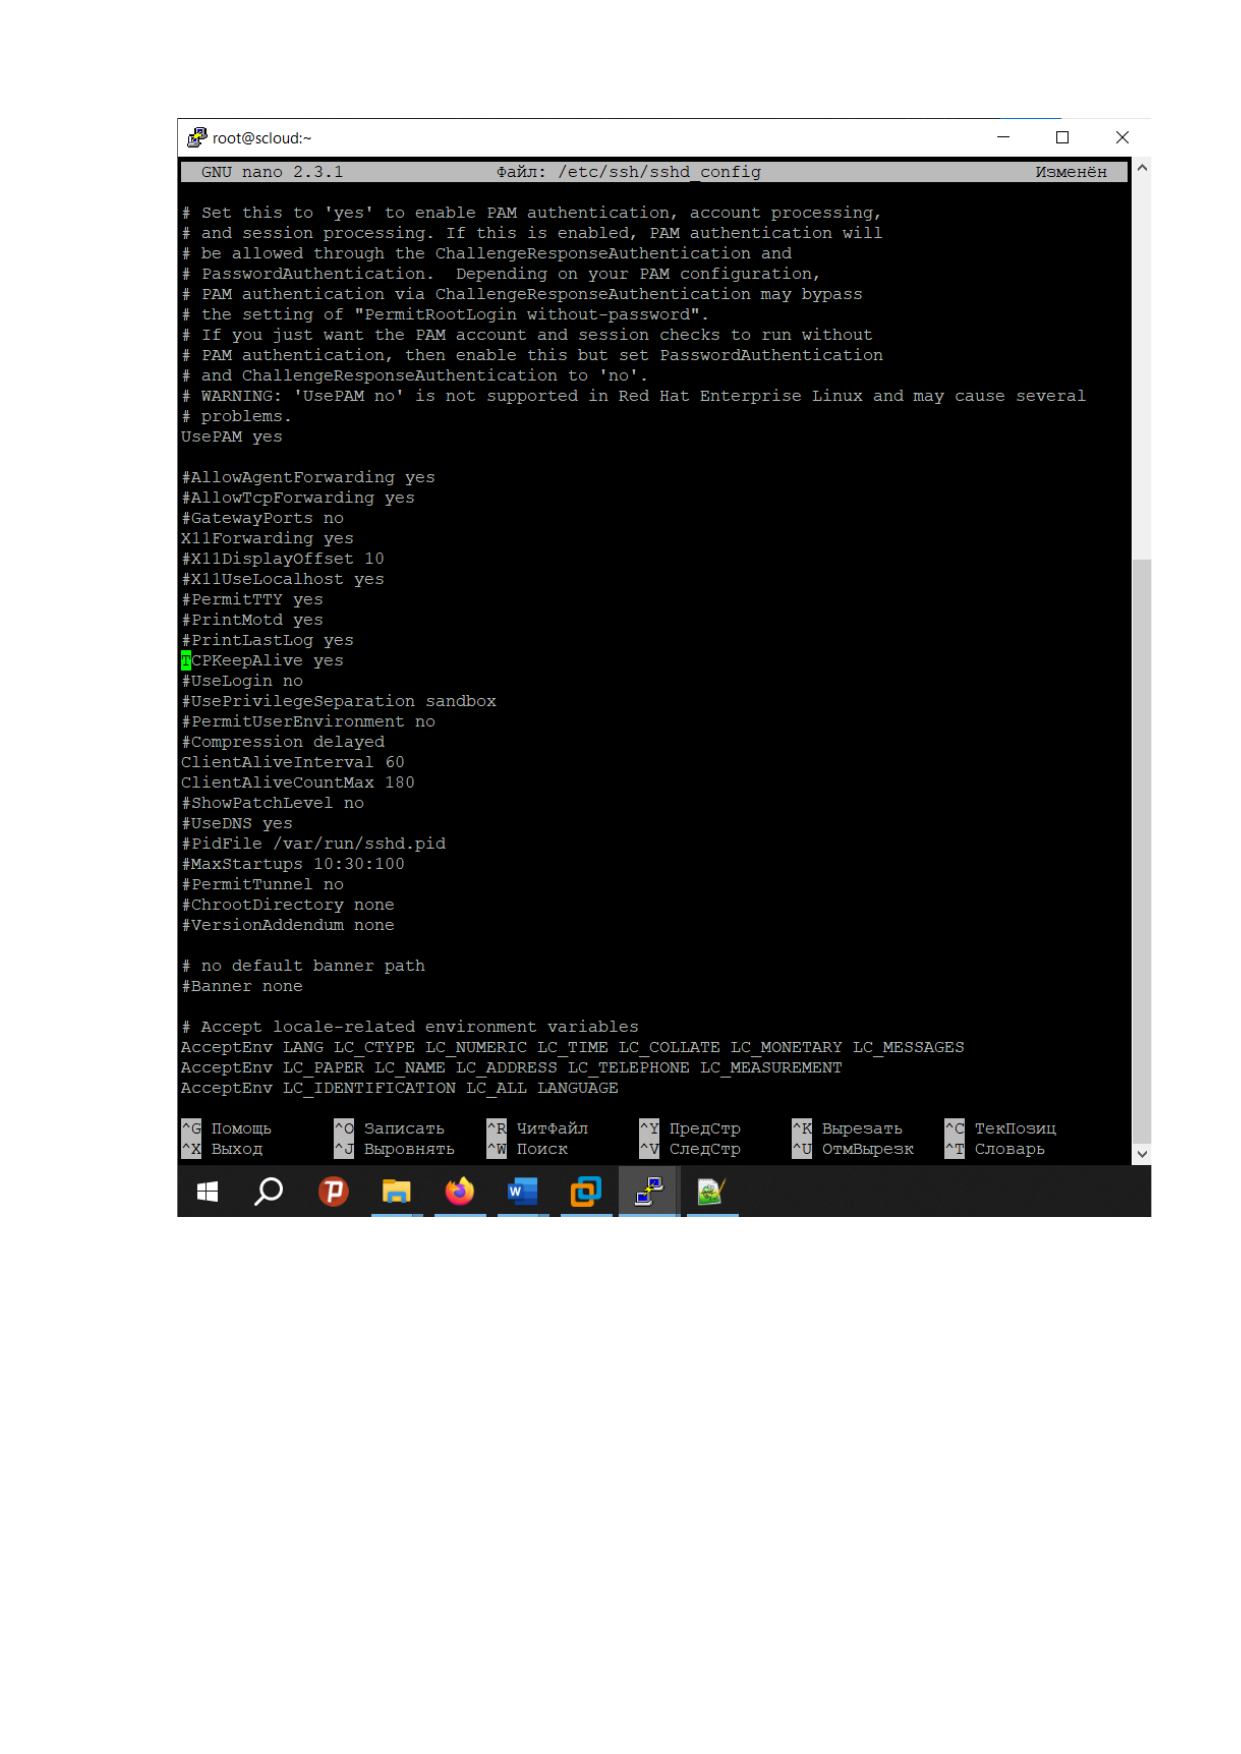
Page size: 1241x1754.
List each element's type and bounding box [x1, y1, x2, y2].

picture [177, 118, 1152, 1217]
